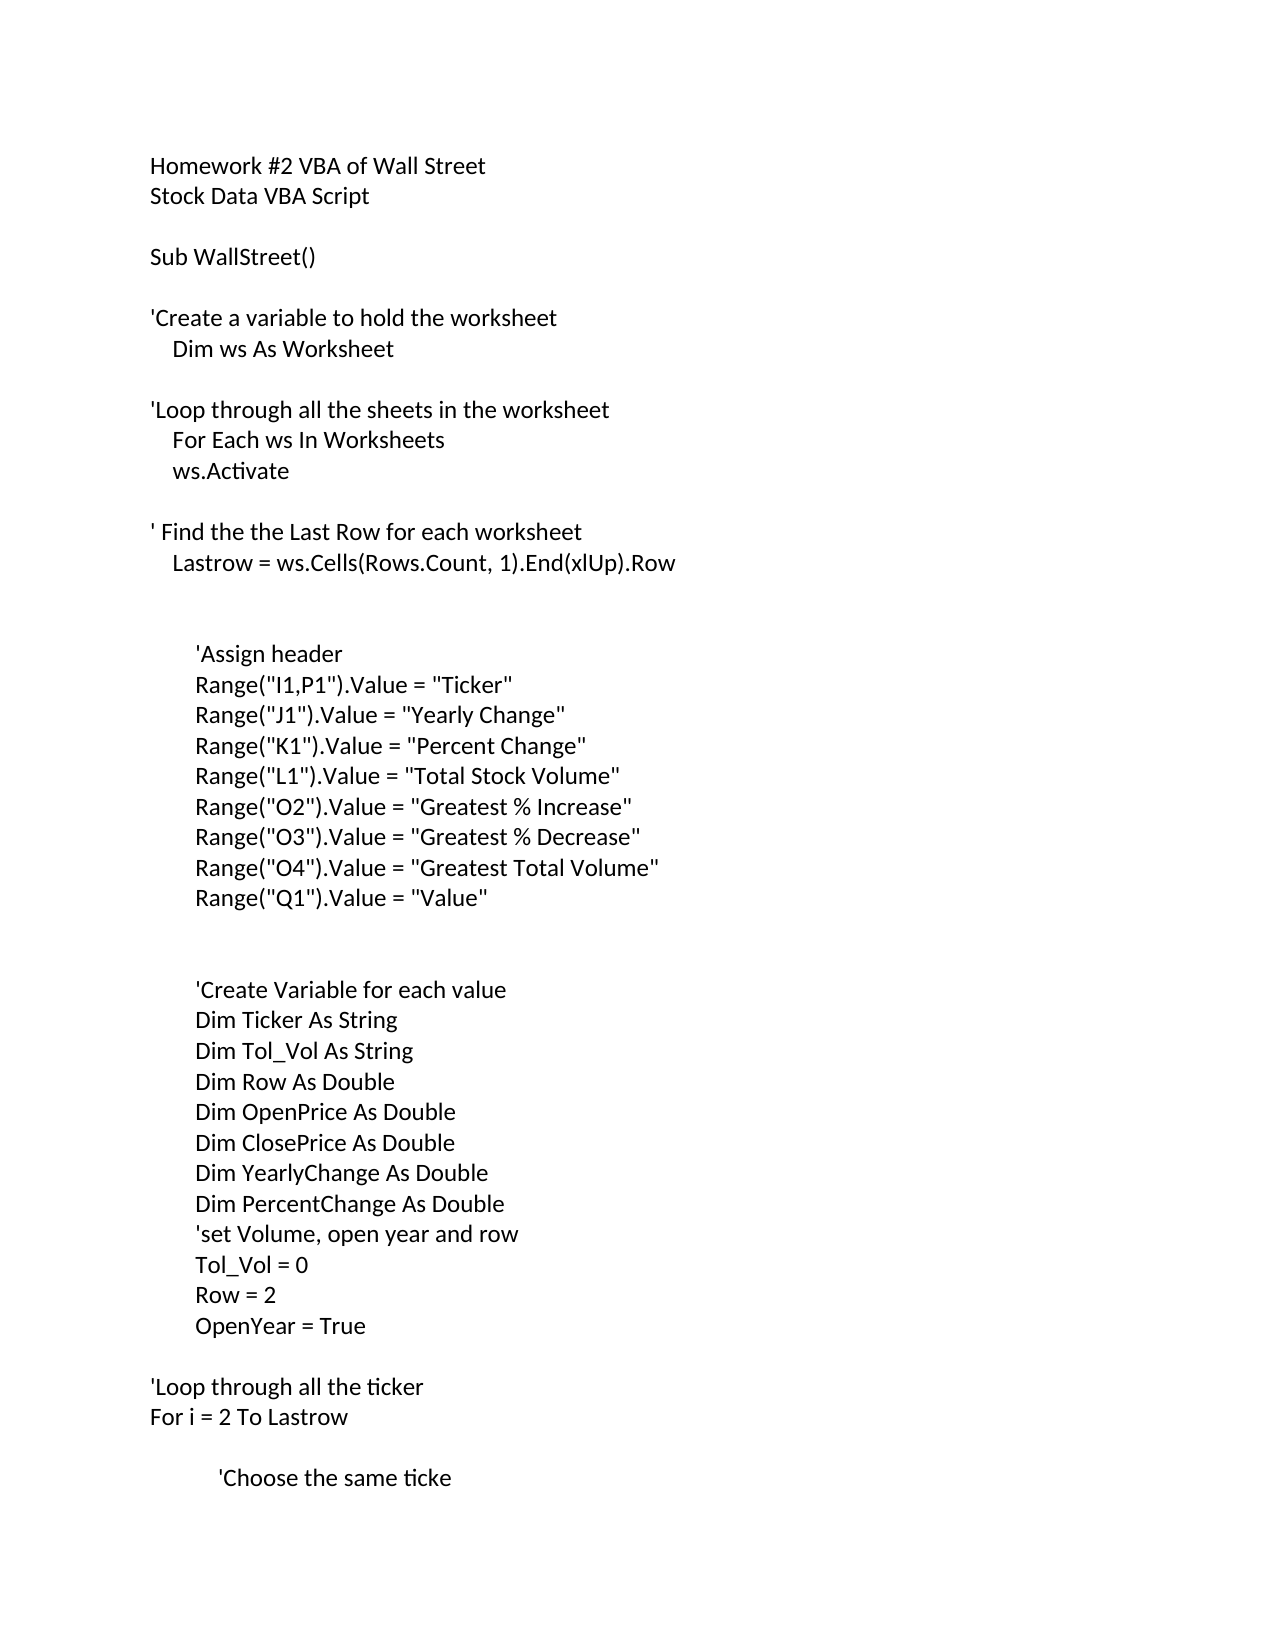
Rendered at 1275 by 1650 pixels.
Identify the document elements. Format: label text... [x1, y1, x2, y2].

text Range("I1,P1").Value = "Ticker" [150, 669, 1125, 699]
text For i = 2 To Lastrow [150, 1401, 1125, 1432]
text Range("J1").Value = "Yearly Change" [150, 699, 1125, 730]
text 'set Volume, open year and row [150, 1218, 1125, 1249]
text Range("K1").Value = "Percent Change" [150, 730, 1125, 760]
text Dim PercentChange As Double [150, 1188, 1125, 1218]
text Tol_Vol = 0 [150, 1249, 1125, 1279]
text Row = 2 [150, 1279, 1125, 1310]
text 'Choose the same ticke [150, 1462, 1125, 1493]
text Range("O3").Value = "Greatest % Decrease" [150, 821, 1125, 852]
text ' Find the the Last Row for each worksheet [150, 516, 1125, 547]
text Dim OpenPrice As Double [150, 1096, 1125, 1127]
text 'Create a variable to hold the worksheet [150, 303, 1125, 333]
text Dim Ticker As String [150, 1004, 1125, 1035]
text 'Assign header [150, 638, 1125, 669]
text Dim YearlyChange As Double [150, 1157, 1125, 1188]
text Range("Q1").Value = "Value" [150, 882, 1125, 913]
text Sub WallStreet() [150, 242, 1125, 272]
text Stock Data VBA Script [150, 181, 1125, 211]
text Dim Tol_Vol As String [150, 1035, 1125, 1066]
text For Each ws In Worksheets [150, 425, 1125, 455]
text 'Create Variable for each value [150, 974, 1125, 1004]
text 'Loop through all the ticker [150, 1371, 1125, 1401]
text ws.Activate [150, 455, 1125, 486]
text Range("L1").Value = "Total Stock Volume" [150, 760, 1125, 791]
text Dim Row As Double [150, 1066, 1125, 1096]
text Homework #2 VBA of Wall Street [150, 150, 1125, 181]
text Dim ws As Worksheet [150, 333, 1125, 364]
text 'Loop through all the sheets in the worksheet [150, 394, 1125, 425]
text Lastrow = ws.Cells(Rows.Count, 1).End(xlUp).Row [150, 547, 1125, 577]
text Dim ClosePrice As Double [150, 1127, 1125, 1157]
text OpenYear = True [150, 1310, 1125, 1340]
text Range("O2").Value = "Greatest % Increase" [150, 791, 1125, 821]
text Range("O4").Value = "Greatest Total Volume" [150, 852, 1125, 882]
